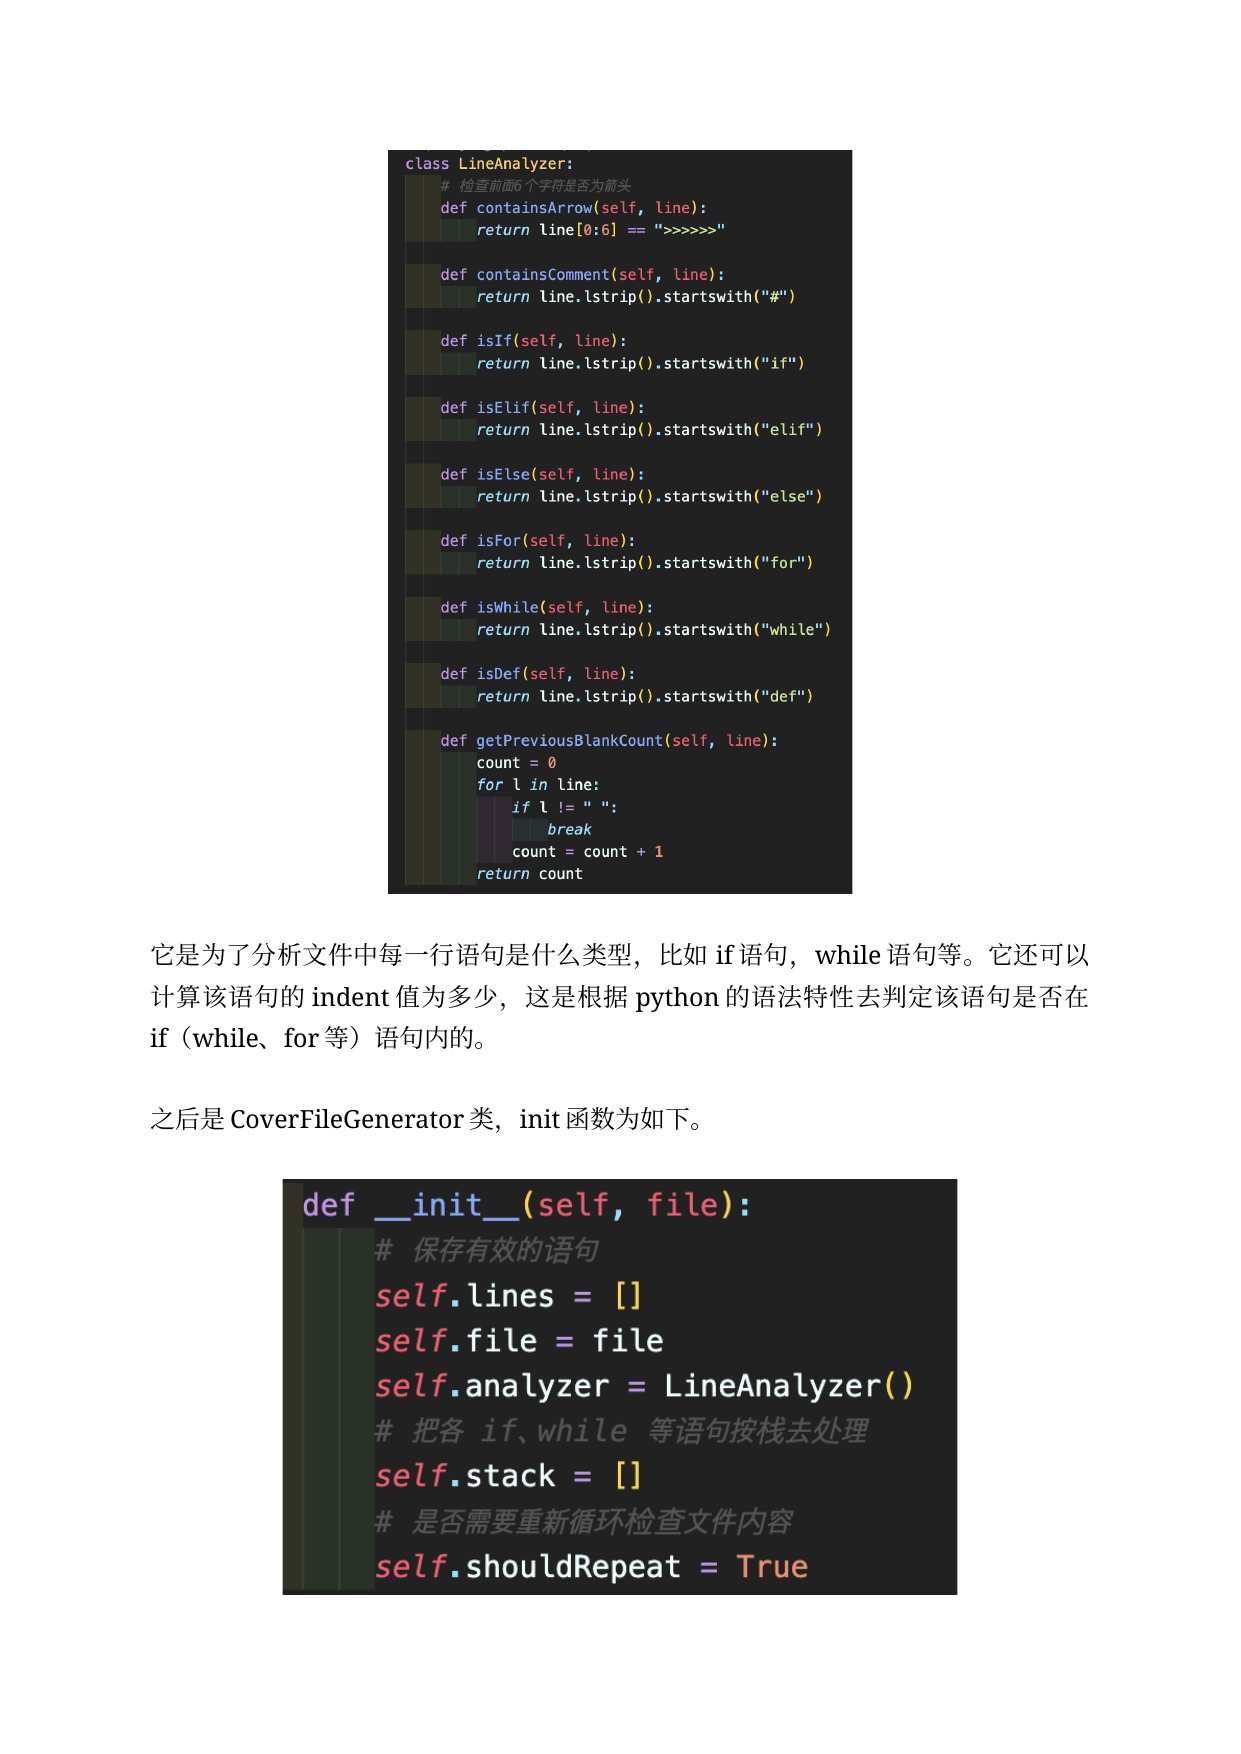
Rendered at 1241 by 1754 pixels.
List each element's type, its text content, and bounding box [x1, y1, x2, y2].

text 之后是CoverFileGenerator类，init函数为如下。 [150, 1099, 1090, 1135]
text 它是为了分析文件中每一行语句是什么类型，比如if语句，while语句等。它还可以计算该语句的indent值为多少，这是根据python的语法特性去判定该语句是否在if（while、for等）语句内的。 [150, 936, 1090, 1055]
picture [282, 1179, 958, 1595]
picture [388, 150, 853, 894]
